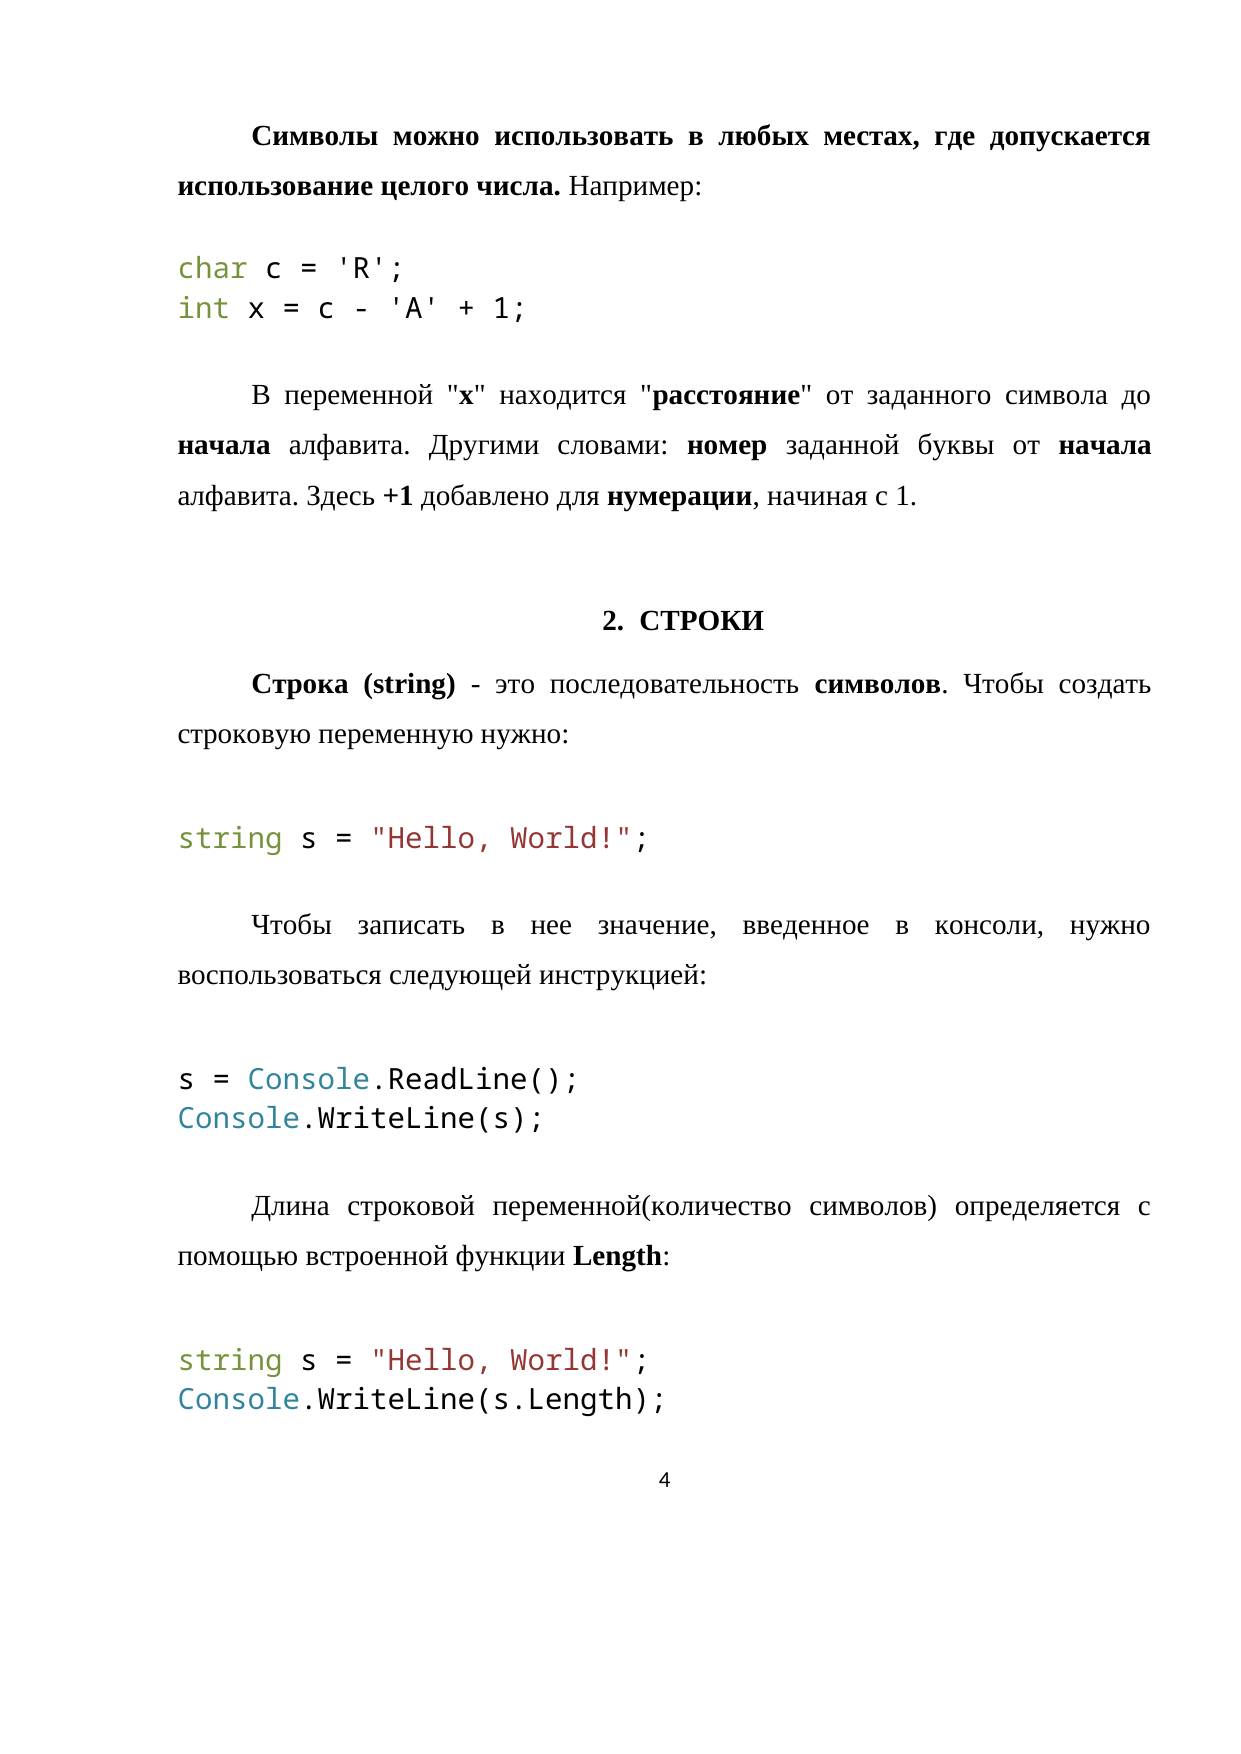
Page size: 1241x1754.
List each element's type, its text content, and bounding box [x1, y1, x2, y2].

text Чтобы записать в нее значение, введенное в консоли, нужно воспользоваться следующей инструкцией: [177, 907, 1152, 991]
text Длина строковой переменной(количество символов) определяется с помощью встроенной функции Length: [177, 1188, 1152, 1272]
text char c = 'R'; [177, 247, 1152, 287]
text Console.WriteLine(s); [177, 1098, 1152, 1137]
text Строка (string) - это последовательность символов. Чтобы создать строковую переменную нужно: [177, 666, 1152, 750]
text int x = c - 'A' + 1; [177, 287, 1152, 327]
text Символы можно использовать в любых местах, где допускается использование целого числа. Например: [177, 118, 1152, 202]
text В переменной "x" находится "расстояние" от заданного символа до начала алфавита. Другими словами: номер заданной буквы от начала алфавита. Здесь +1 добавлено для нумерации, начиная с 1. [177, 377, 1152, 511]
text string s = "Hello, World!"; [177, 817, 1152, 857]
text Строки [214, 603, 1152, 637]
text s = Console.ReadLine(); [177, 1058, 1152, 1098]
text string s = "Hello, World!"; [177, 1339, 1152, 1378]
text Console.WriteLine(s.Length); [177, 1378, 1152, 1418]
